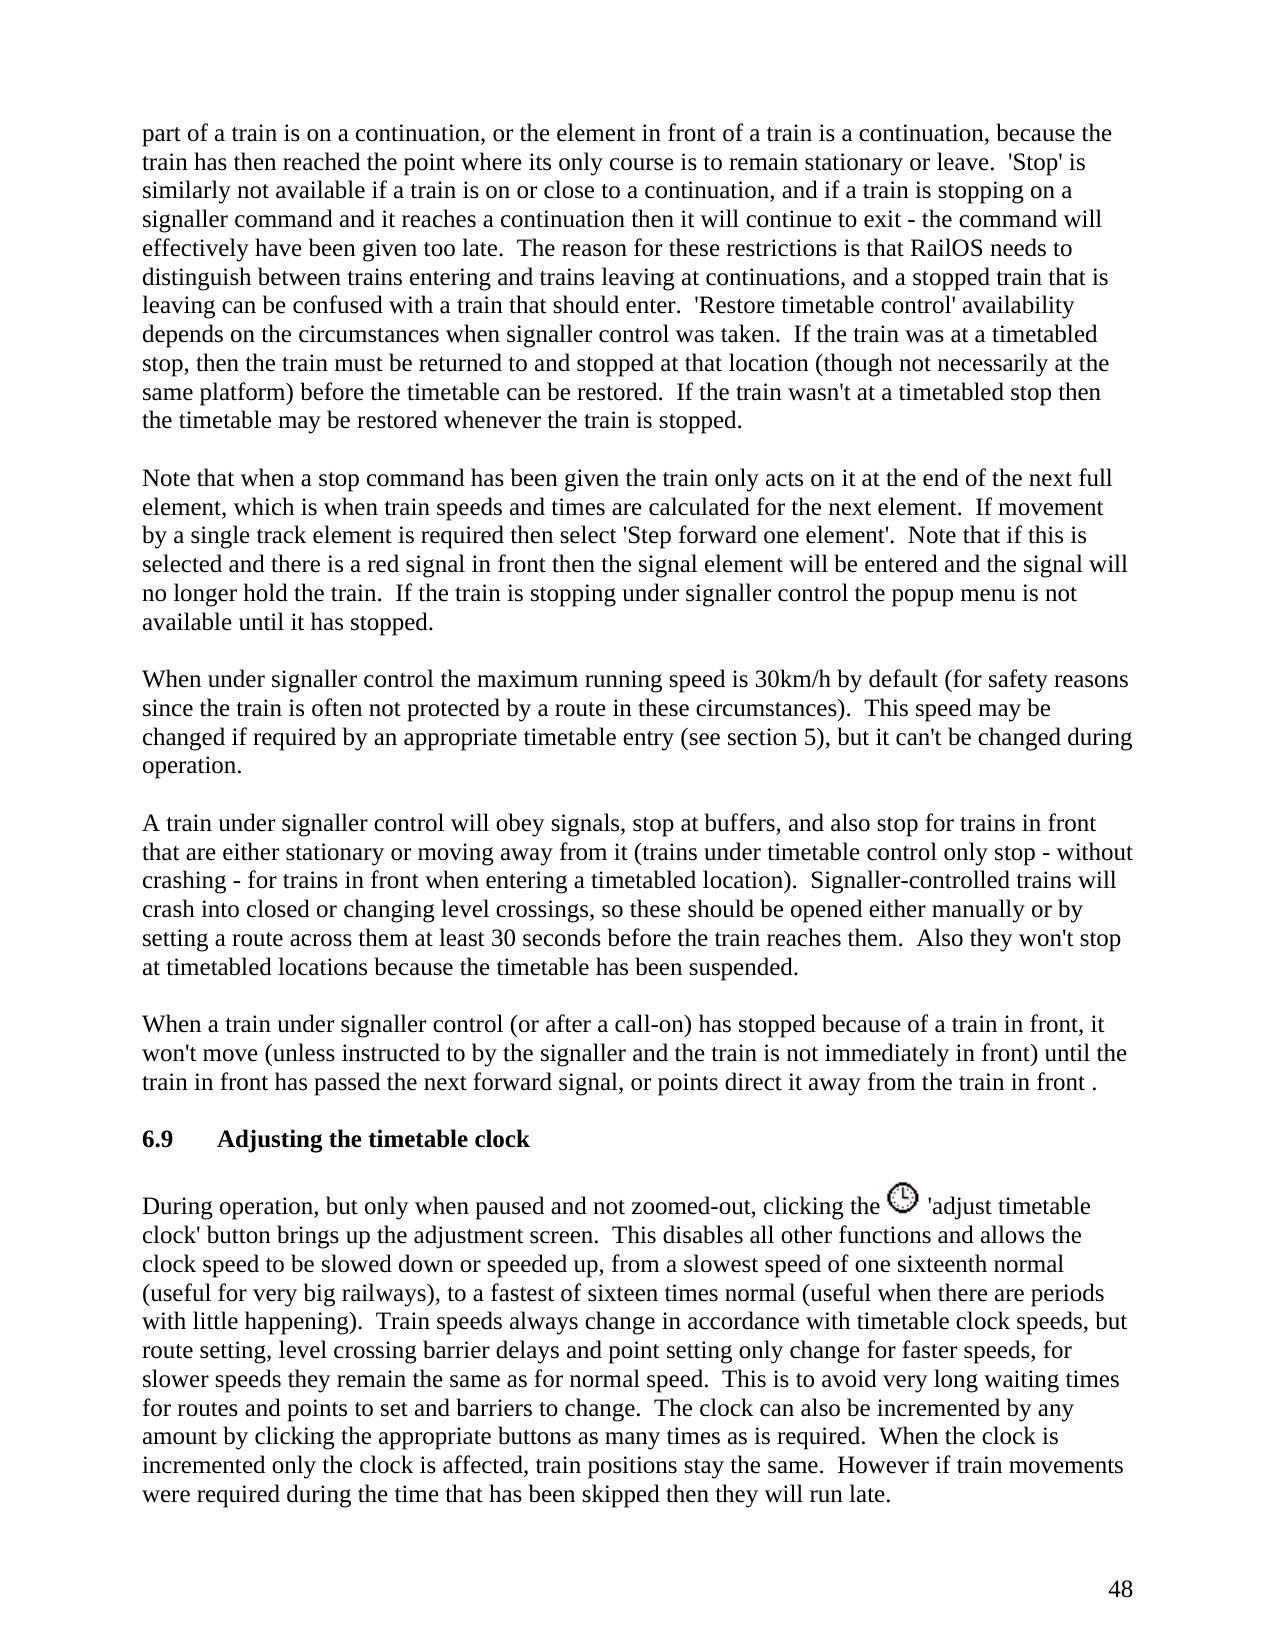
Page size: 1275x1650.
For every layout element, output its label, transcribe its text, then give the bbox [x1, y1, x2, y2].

text 6.9 Adjusting the timetable clock [142, 1124, 1133, 1153]
text During operation, but only when paused and not zoomed-out, clicking the 'adjust timetable clock' button brings up the adjustment screen. This disables all other functions and allows the clock speed to be slowed down or speeded up, from a slowest speed of one sixteenth normal (useful for very big railways), to a fastest of sixteen times normal (useful when there are periods with little happening). Train speeds always change in accordance with timetable clock speeds, but route setting, level crossing barrier delays and point setting only change for faster speeds, for slower speeds they remain the same as for normal speed. This is to avoid very long waiting times for routes and points to set and barriers to change. The clock can also be incremented by any amount by clicking the appropriate buttons as many times as is required. When the clock is incremented only the clock is affected, train positions stay the same. However if train movements were required during the time that has been skipped then they will run late. [142, 1182, 1133, 1508]
text When under signaller control the maximum running speed is 30km/h by default (for safety reasons since the train is often not protected by a route in these circumstances). This speed may be changed if required by an appropriate timetable entry (see section 5), but it can't be changed during operation. [142, 664, 1133, 779]
text A train under signaller control will obey signals, stop at buffers, and also stop for trains in front that are either stationary or moving away from it (trains under timetable control only stop - without crashing - for trains in front when entering a timetabled location). Signaller-controlled trains will crash into closed or changing level crossings, so these should be opened either manually or by setting a route across them at least 30 seconds before the train reaches them. Also they won't stop at timetabled locations because the timetable has been suspended. [142, 808, 1133, 981]
text When a train under signaller control (or after a call-on) has stopped because of a train in front, it won't move (unless instructed to by the signaller and the train is not immediately in front) until the train in front has passed the next forward signal, or points direct it away from the train in front . [142, 1009, 1133, 1096]
picture [886, 1181, 922, 1215]
text Note that when a stop command has been given the train only acts on it at the end of the next full element, which is when train speeds and times are calculated for the next element. If movement by a single track element is required then select 'Step forward one element'. Note that if this is selected and there is a red signal in front then the signal element will be entered and the signal will no longer hold the train. If the train is stopping under signaller control the popup menu is not available until it has stopped. [142, 463, 1133, 636]
